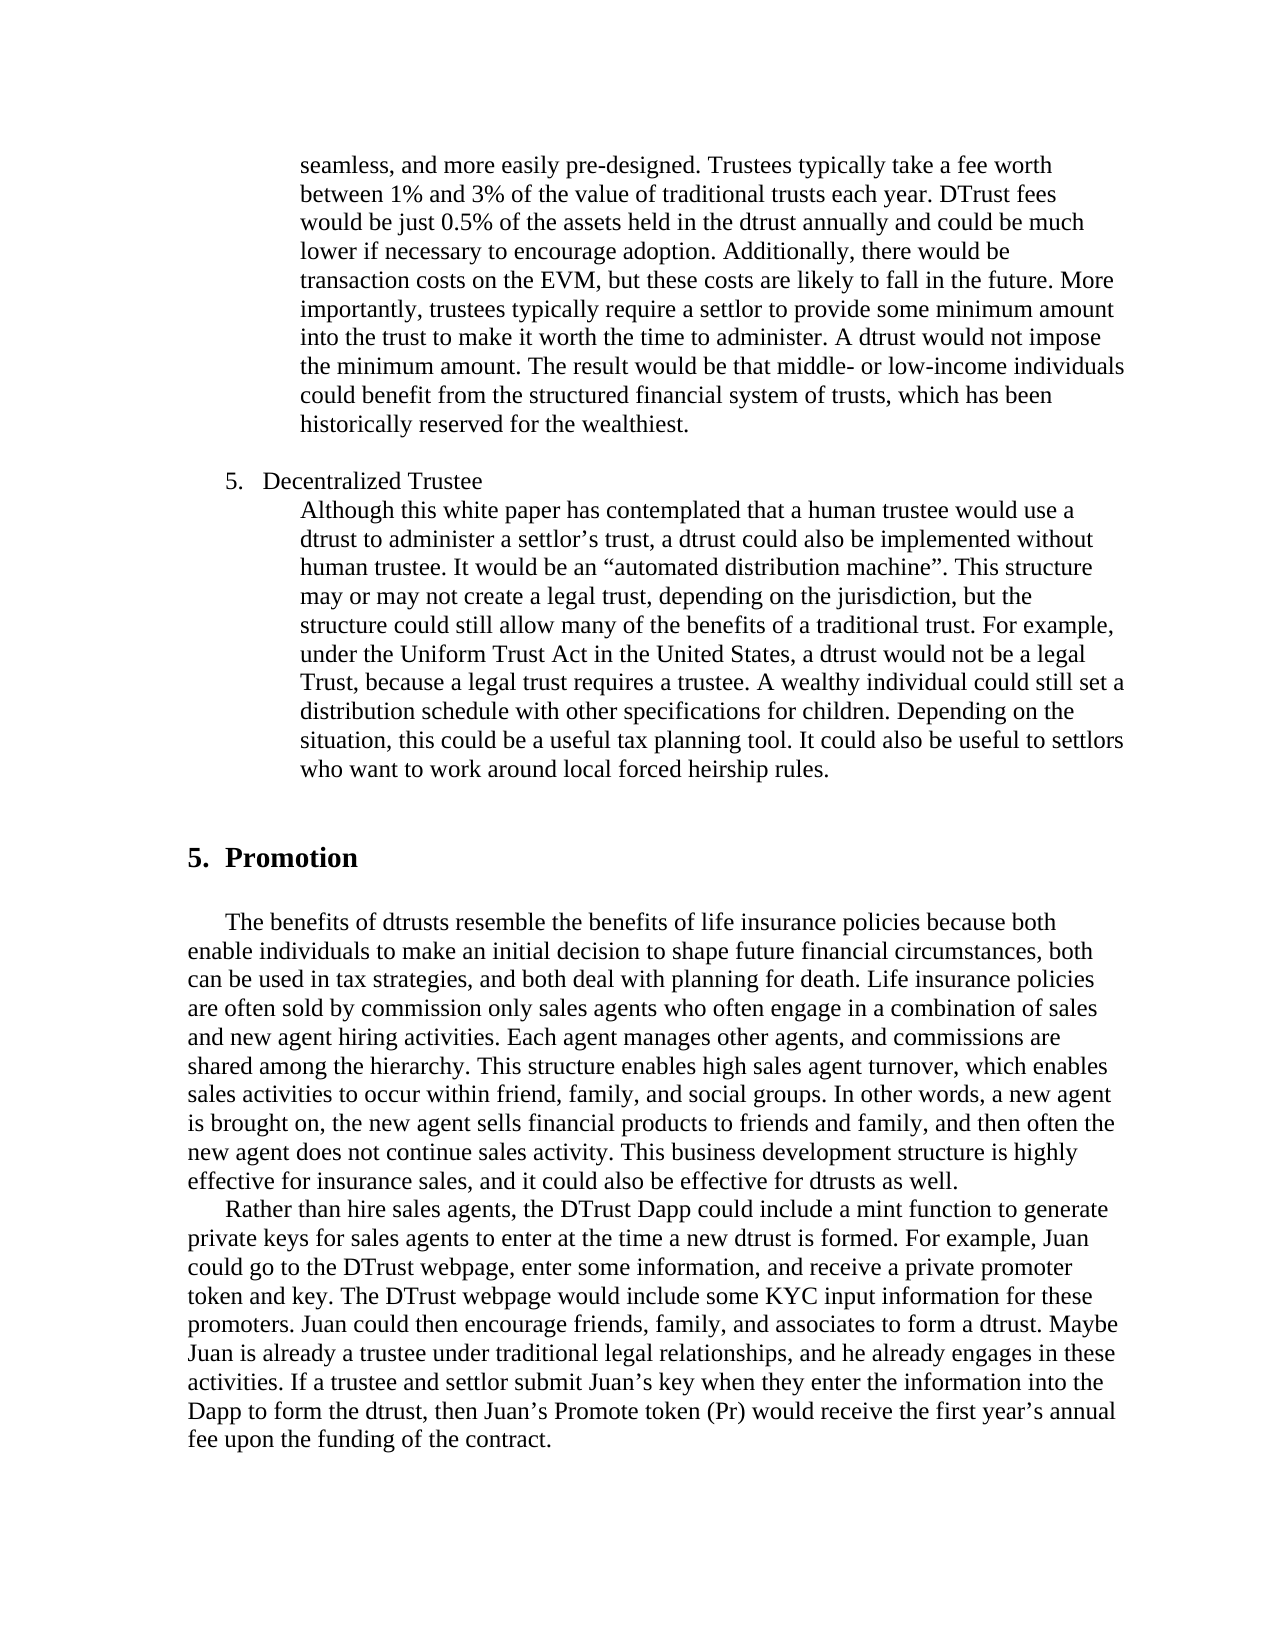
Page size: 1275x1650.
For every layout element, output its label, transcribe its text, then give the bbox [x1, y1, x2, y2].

text Although this white paper has contemplated that a human trustee would use a dtrust to administer a settlor’s trust, a dtrust could also be implemented without human trustee. It would be an “automated distribution machine”. This structure may or may not create a legal trust, depending on the jurisdiction, but the structure could still allow many of the benefits of a traditional trust. For example, under the Uniform Trust Act in the United States, a dtrust would not be a legal Trust, because a legal trust requires a trustee. A wealthy individual could still set a distribution schedule with other specifications for children. Depending on the situation, this could be a useful tax planning tool. It could also be useful to settlors who want to work around local forced heirship rules. [300, 495, 1125, 782]
list Promotion [187, 840, 1125, 873]
text The benefits of dtrusts resemble the benefits of life insurance policies because both enable individuals to make an initial decision to shape future financial circumstances, both can be used in tax strategies, and both deal with planning for death. Life insurance policies are often sold by commission only sales agents who often engage in a combination of sales and new agent hiring activities. Each agent manages other agents, and commissions are shared among the hierarchy. This structure enables high sales agent turnover, which enables sales activities to occur within friend, family, and social groups. In other words, a new agent is brought on, the new agent sells financial products to friends and family, and then often the new agent does not continue sales activity. This business development structure is highly effective for insurance sales, and it could also be effective for dtrusts as well. [187, 907, 1125, 1194]
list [300, 150, 1125, 437]
list Decentralized Trustee [225, 466, 1125, 495]
text Rather than hire sales agents, the DTrust Dapp could include a mint function to generate private keys for sales agents to enter at the time a new dtrust is formed. For example, Juan could go to the DTrust webpage, enter some information, and receive a private promoter token and key. The DTrust webpage would include some KYC input information for these promoters. Juan could then encourage friends, family, and associates to form a dtrust. Maybe Juan is already a trustee under traditional legal relationships, and he already engages in these activities. If a trustee and settlor submit Juan’s key when they enter the information into the Dapp to form the dtrust, then Juan’s Promote token (Pr) would receive the first year’s annual fee upon the funding of the contract. [187, 1194, 1125, 1453]
